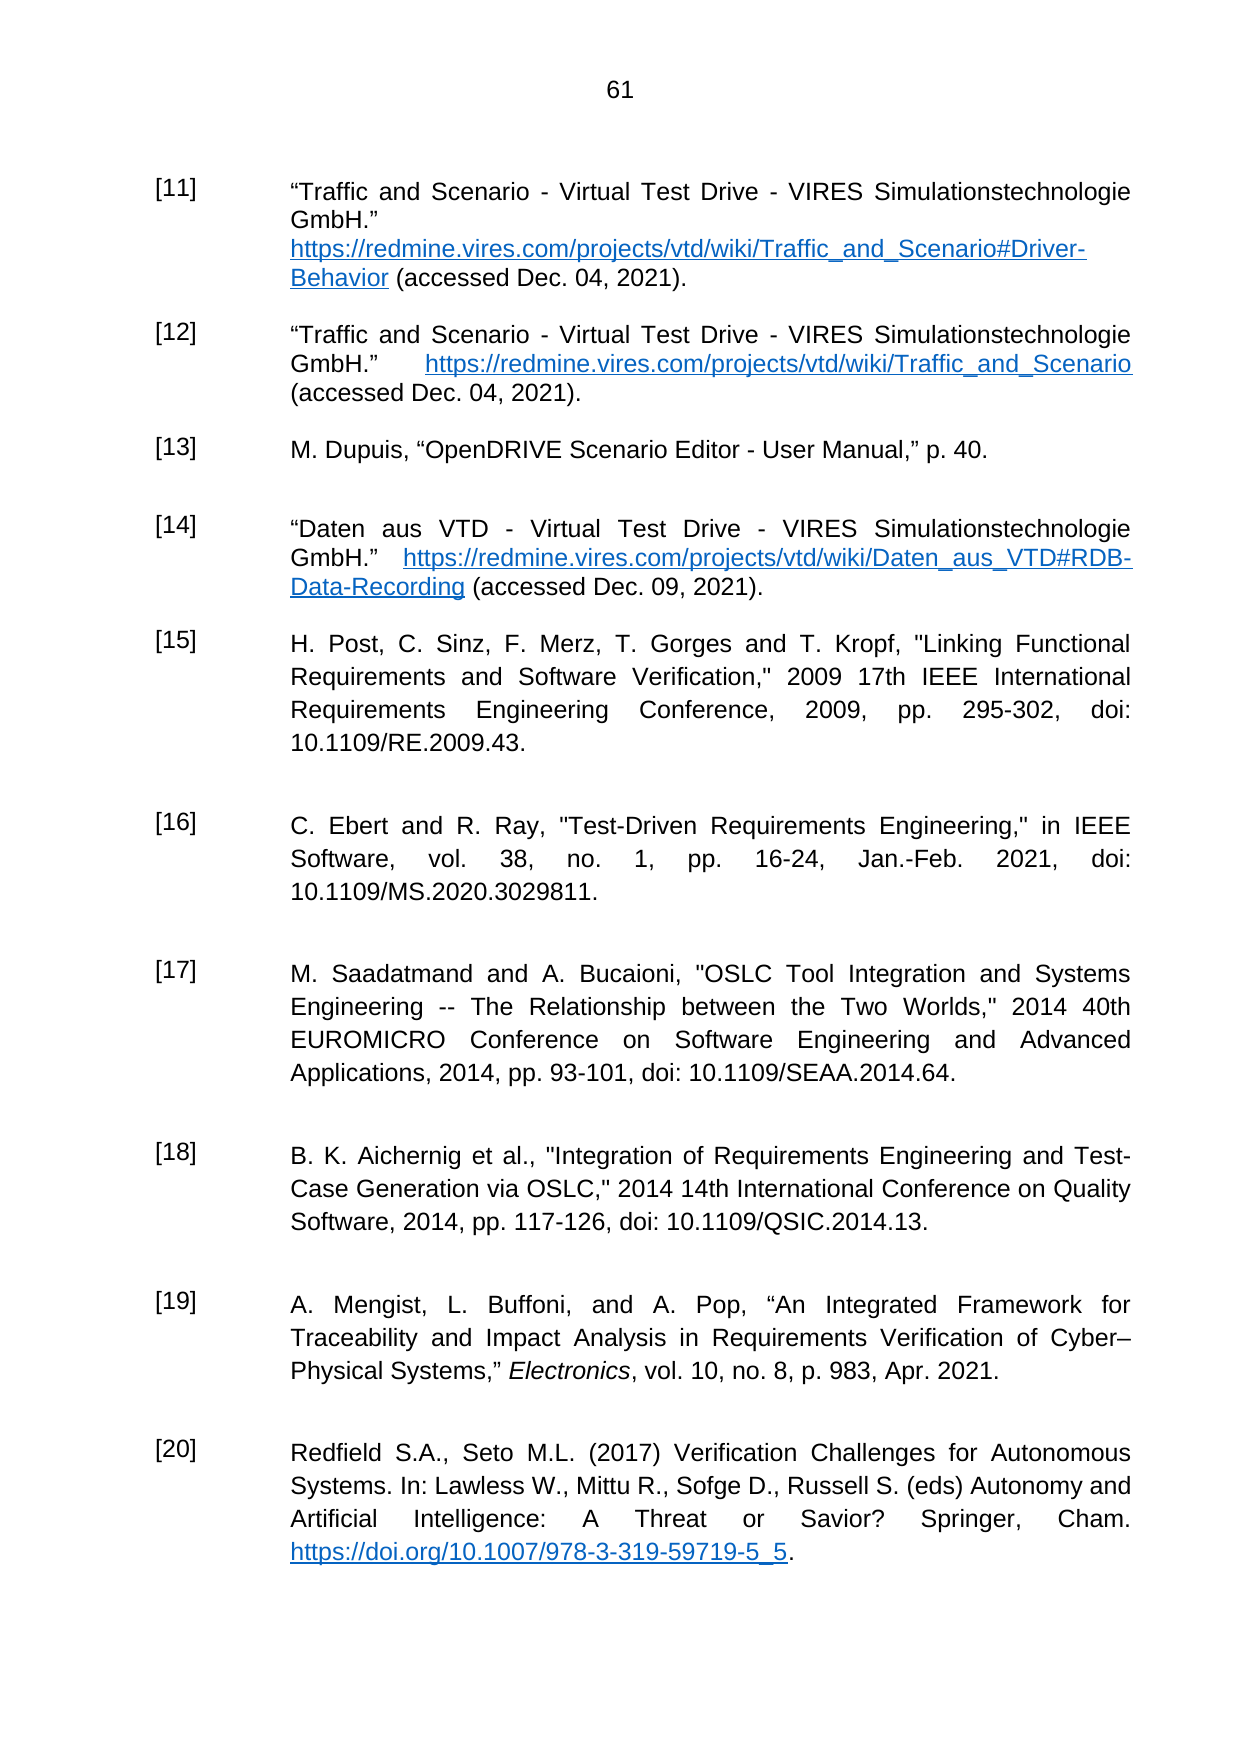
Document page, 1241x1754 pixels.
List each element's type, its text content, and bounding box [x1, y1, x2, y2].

table_cell C. Ebert and R. Ray, "Test-Driven Requirements Engineering," in IEEE Software, vol. 38, no. 1, pp. 16-24, Jan.-Feb. 2021, doi: 10.1109/MS.2020.3029811. [283, 782, 1139, 931]
table_cell [19] [148, 1261, 283, 1409]
table_cell [11] [148, 148, 283, 291]
table_cell Redfield S.A., Seto M.L. (2017) Verification Challenges for Autonomous Systems. In: Lawless W., Mittu R., Sofge D., Russell S. (eds) Autonomy and Artificial Intelligence: A Threat or Savior? Springer, Cham. https://doi.org/10.1007/978-3-319-59719-5_5. [283, 1410, 1139, 1591]
table_cell [18] [148, 1112, 283, 1261]
table_cell B. K. Aichernig et al., "Integration of Requirements Engineering and Test-Case Generation via OSLC," 2014 14th International Conference on Quality Software, 2014, pp. 117-126, doi: 10.1109/QSIC.2014.13. [283, 1112, 1139, 1261]
table_cell [13] [148, 406, 283, 485]
table_cell A. Mengist, L. Buffoni, and A. Pop, “An Integrated Framework for Traceability and Impact Analysis in Requirements Verification of Cyber–Physical Systems,” Electronics, vol. 10, no. 8, p. 983, Apr. 2021. [283, 1261, 1139, 1409]
table_cell [20] [148, 1410, 283, 1591]
table_cell [16] [148, 782, 283, 931]
table_cell M. Saadatmand and A. Bucaioni, "OSLC Tool Integration and Systems Engineering -- The Relationship between the Two Worlds," 2014 40th EUROMICRO Conference on Software Engineering and Advanced Applications, 2014, pp. 93-101, doi: 10.1109/SEAA.2014.64. [283, 931, 1139, 1112]
table_cell [14] [148, 485, 283, 600]
table_cell M. Dupuis, “OpenDRIVE Scenario Editor - User Manual,” p. 40. [283, 406, 1139, 485]
table_cell H. Post, C. Sinz, F. Merz, T. Gorges and T. Kropf, "Linking Functional Requirements and Software Verification," 2009 17th IEEE International Requirements Engineering Conference, 2009, pp. 295-302, doi: 10.1109/RE.2009.43. [283, 600, 1139, 782]
table_cell “Traffic and Scenario - Virtual Test Drive - VIRES Simulationstechnologie GmbH.” https://redmine.vires.com/projects/vtd/wiki/Traffic_and_Scenario (accessed Dec. 04, 2021). [283, 291, 1139, 406]
table_cell [15] [148, 600, 283, 782]
table_cell [17] [148, 931, 283, 1112]
table_cell “Daten aus VTD - Virtual Test Drive - VIRES Simulationstechnologie GmbH.” https://redmine.vires.com/projects/vtd/wiki/Daten_aus_VTD#RDB-Data-Recording (accessed Dec. 09, 2021). [283, 485, 1139, 600]
table_cell “Traffic and Scenario - Virtual Test Drive - VIRES Simulationstechnologie GmbH.” https://redmine.vires.com/projects/vtd/wiki/Traffic_and_Scenario#Driver-Behavior (accessed Dec. 04, 2021). [283, 148, 1139, 291]
table_cell [12] [148, 291, 283, 406]
